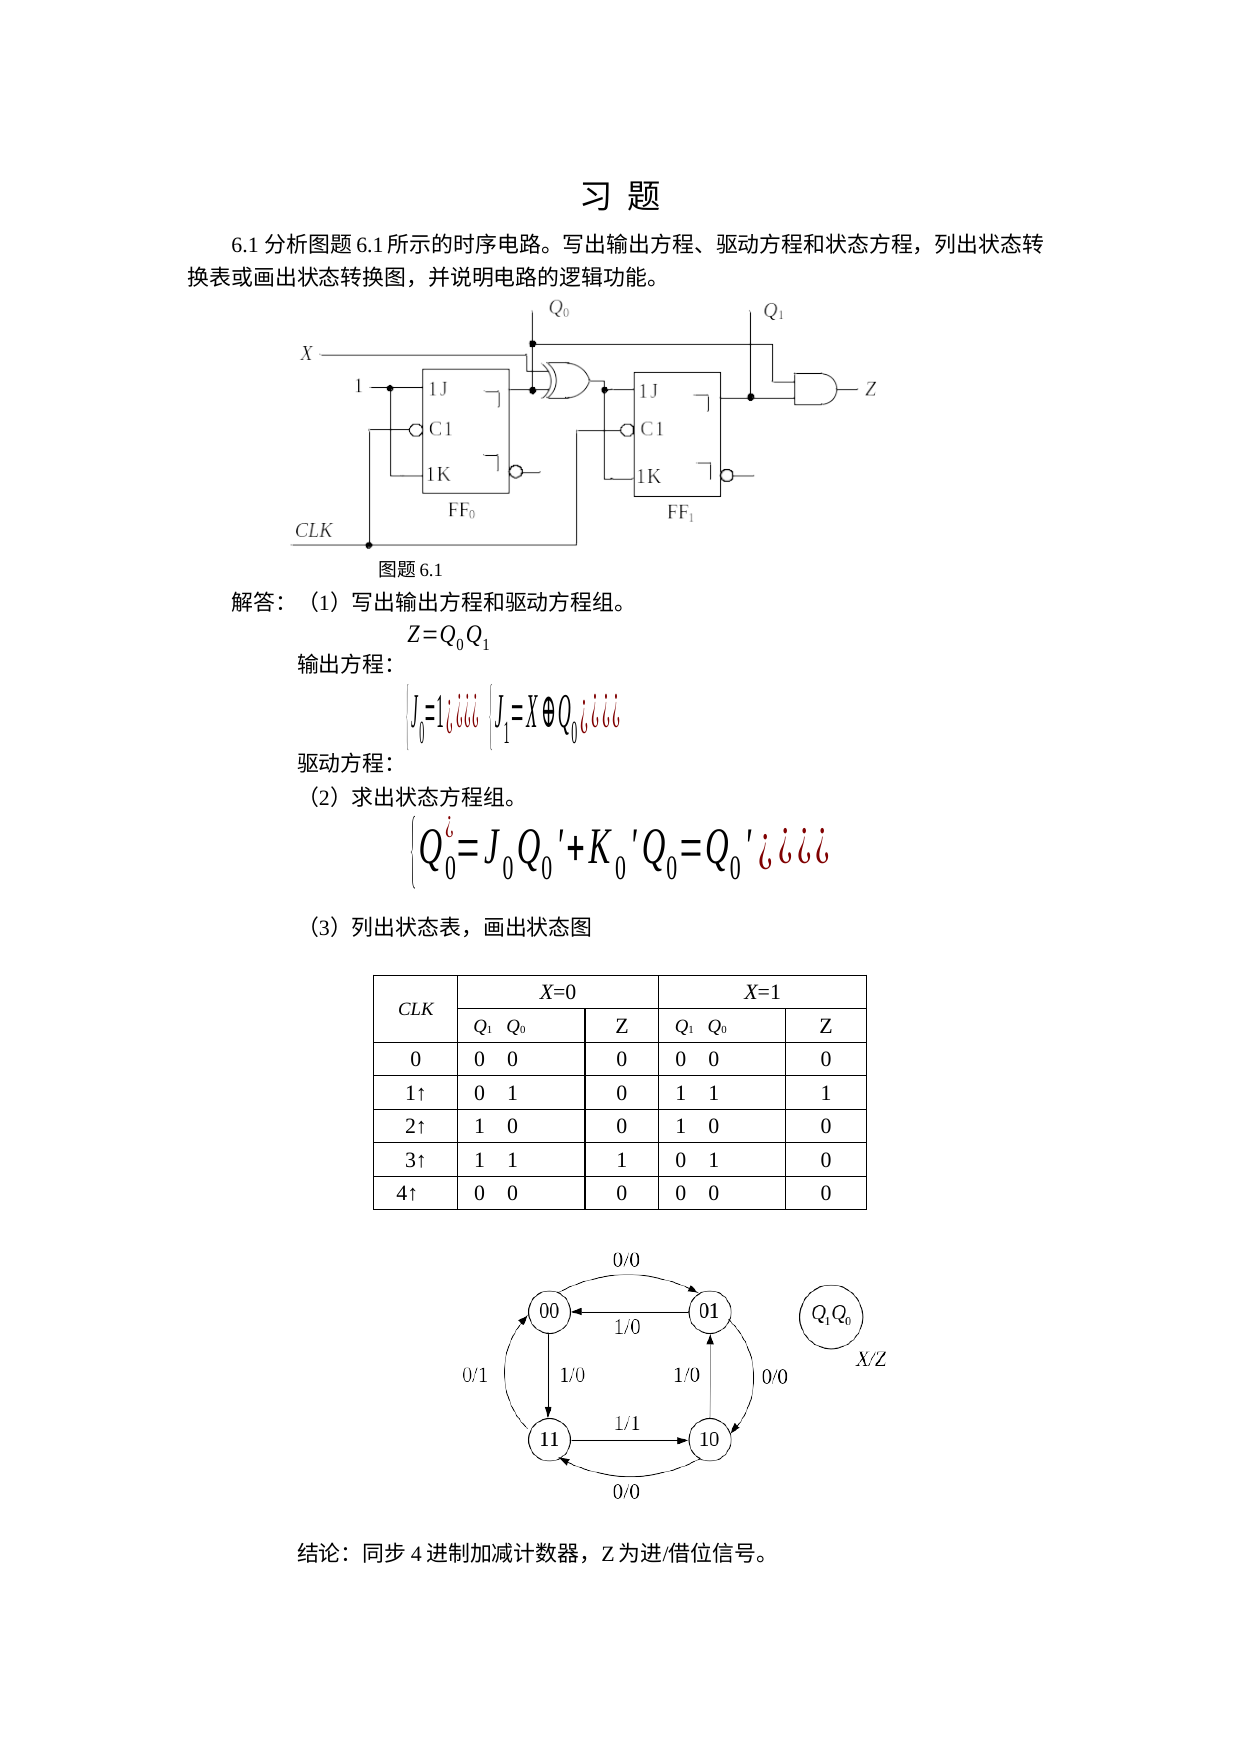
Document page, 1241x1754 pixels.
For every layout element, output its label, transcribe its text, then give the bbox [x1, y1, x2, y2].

table_cell Z [586, 1009, 658, 1042]
text 解答：（1）写出输出方程和驱动方程组。 [187, 584, 1053, 617]
table_header CLK [374, 976, 457, 1042]
table_cell 0 1 [458, 1076, 584, 1109]
table_cell 0 [786, 1177, 866, 1209]
text 习 题 [187, 162, 1053, 227]
table_cell 2↑ [374, 1110, 457, 1142]
table_cell 1 1 [659, 1076, 785, 1109]
table_cell 0 0 [659, 1043, 785, 1075]
text 结论：同步4进制加减计数器，Z为进/借位信号。 [297, 1535, 1053, 1568]
list 列出状态表，画出状态图 [187, 909, 1053, 942]
table_cell 0 0 [458, 1043, 584, 1075]
text 6.1 分析图题6.1所示的时序电路。写出输出方程、驱动方程和状态方程，列出状态转换表或画出状态转换图，并说明电路的逻辑功能。 [187, 227, 1053, 292]
table_cell 0 1 [659, 1143, 785, 1176]
table_cell 0 [586, 1177, 658, 1209]
text 输出方程： [187, 617, 1053, 682]
table_cell 0 [586, 1076, 658, 1109]
table_header X=1 [659, 976, 866, 1008]
table_cell 4↑ [374, 1177, 457, 1209]
table_cell 1 [786, 1076, 866, 1109]
table_cell 0 [786, 1143, 866, 1176]
table_cell 1↑ [374, 1076, 457, 1109]
table_cell 0 [586, 1110, 658, 1142]
table_cell 0 [786, 1110, 866, 1142]
table_cell 0 0 [659, 1177, 785, 1209]
table_cell 1 1 [458, 1143, 584, 1176]
text 驱动方程： [187, 682, 1053, 779]
table_header X=0 [458, 976, 658, 1008]
table_cell 0 0 [458, 1177, 584, 1209]
table_cell Q1 Q0 [458, 1009, 584, 1042]
table_cell Z [786, 1009, 866, 1042]
table_cell 1 0 [458, 1110, 584, 1142]
table_cell 0 [586, 1043, 658, 1075]
table_cell 1 [586, 1143, 658, 1176]
table_cell 3↑ [374, 1143, 457, 1176]
table_cell 0 [786, 1043, 866, 1075]
table_cell 1 0 [659, 1110, 785, 1142]
text 图题6.1 [187, 552, 1053, 584]
table_cell 0 [374, 1043, 457, 1075]
table_cell Q1 Q0 [659, 1009, 785, 1042]
list 求出状态方程组。 [187, 779, 1053, 812]
